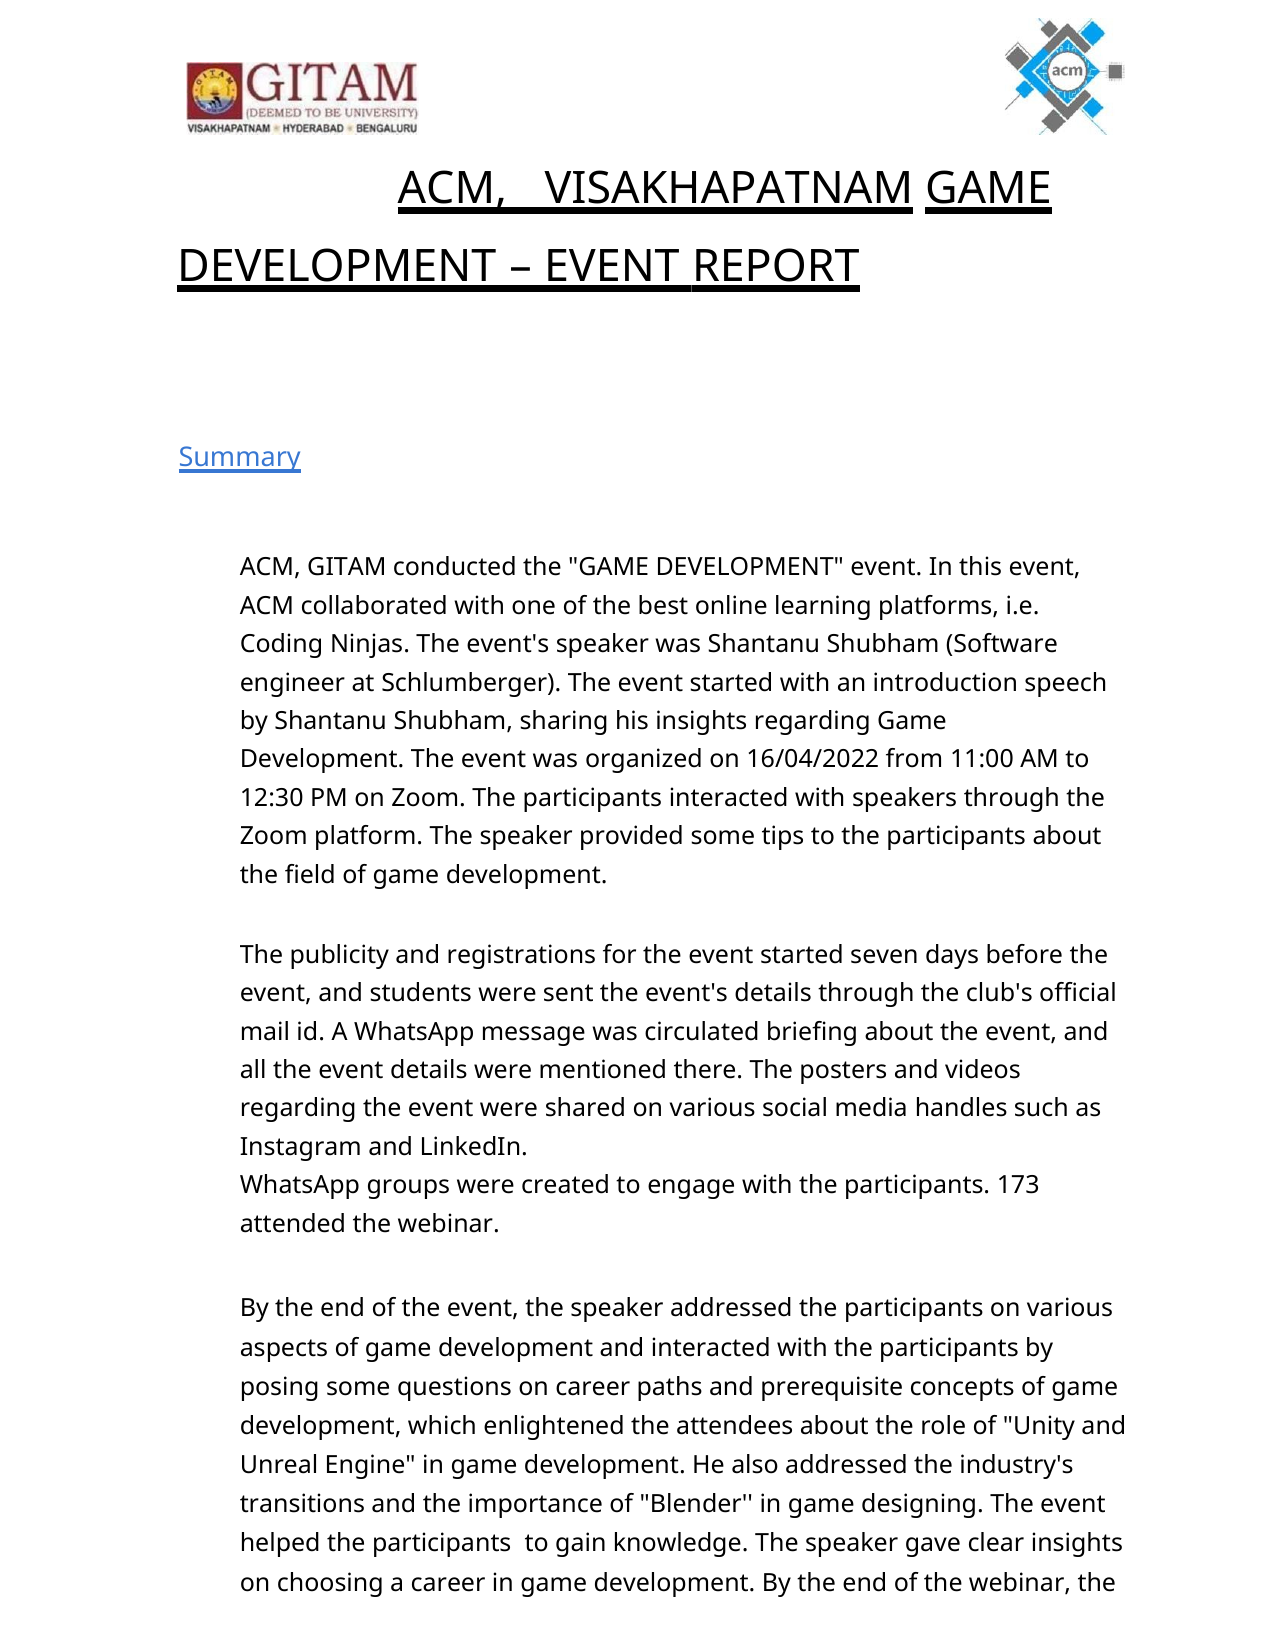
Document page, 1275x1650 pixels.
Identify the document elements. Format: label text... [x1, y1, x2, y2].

subtitle ACM, VISAKHAPATNAM GAME DEVELOPMENT – EVENT REPORT [177, 156, 1062, 295]
text ACM, GITAM conducted the "GAME DEVELOPMENT" event. In this event, ACM collaborated with one of the best online learning platforms, i.e. Coding Ninjas. The event's speaker was Shantanu Shubham (Software engineer at Schlumberger). The event started with an introduction speech by Shantanu Shubham, sharing his insights regarding Game Development. The event was organized on 16/04/2022 from 11:00 AM to 12:30 PM on Zoom. The participants interacted with speakers through the Zoom platform. The speaker provided some tips to the participants about the field of game development. [239, 549, 1117, 890]
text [239, 1290, 1133, 1598]
picture [186, 62, 419, 135]
subtitle Summary [178, 438, 1162, 474]
picture [1004, 18, 1125, 135]
text WhatsApp groups were created to engage with the participants. 173 attended the webinar. [239, 1167, 1098, 1239]
text The publicity and registrations for the event started seven days before the event, and students were sent the event's details through the club's official mail id. A WhatsApp message was circulated briefing about the event, and all the event details were mentioned there. The posters and videos regarding the event were shared on various social media handles such as Instagram and LinkedIn. [239, 936, 1131, 1162]
